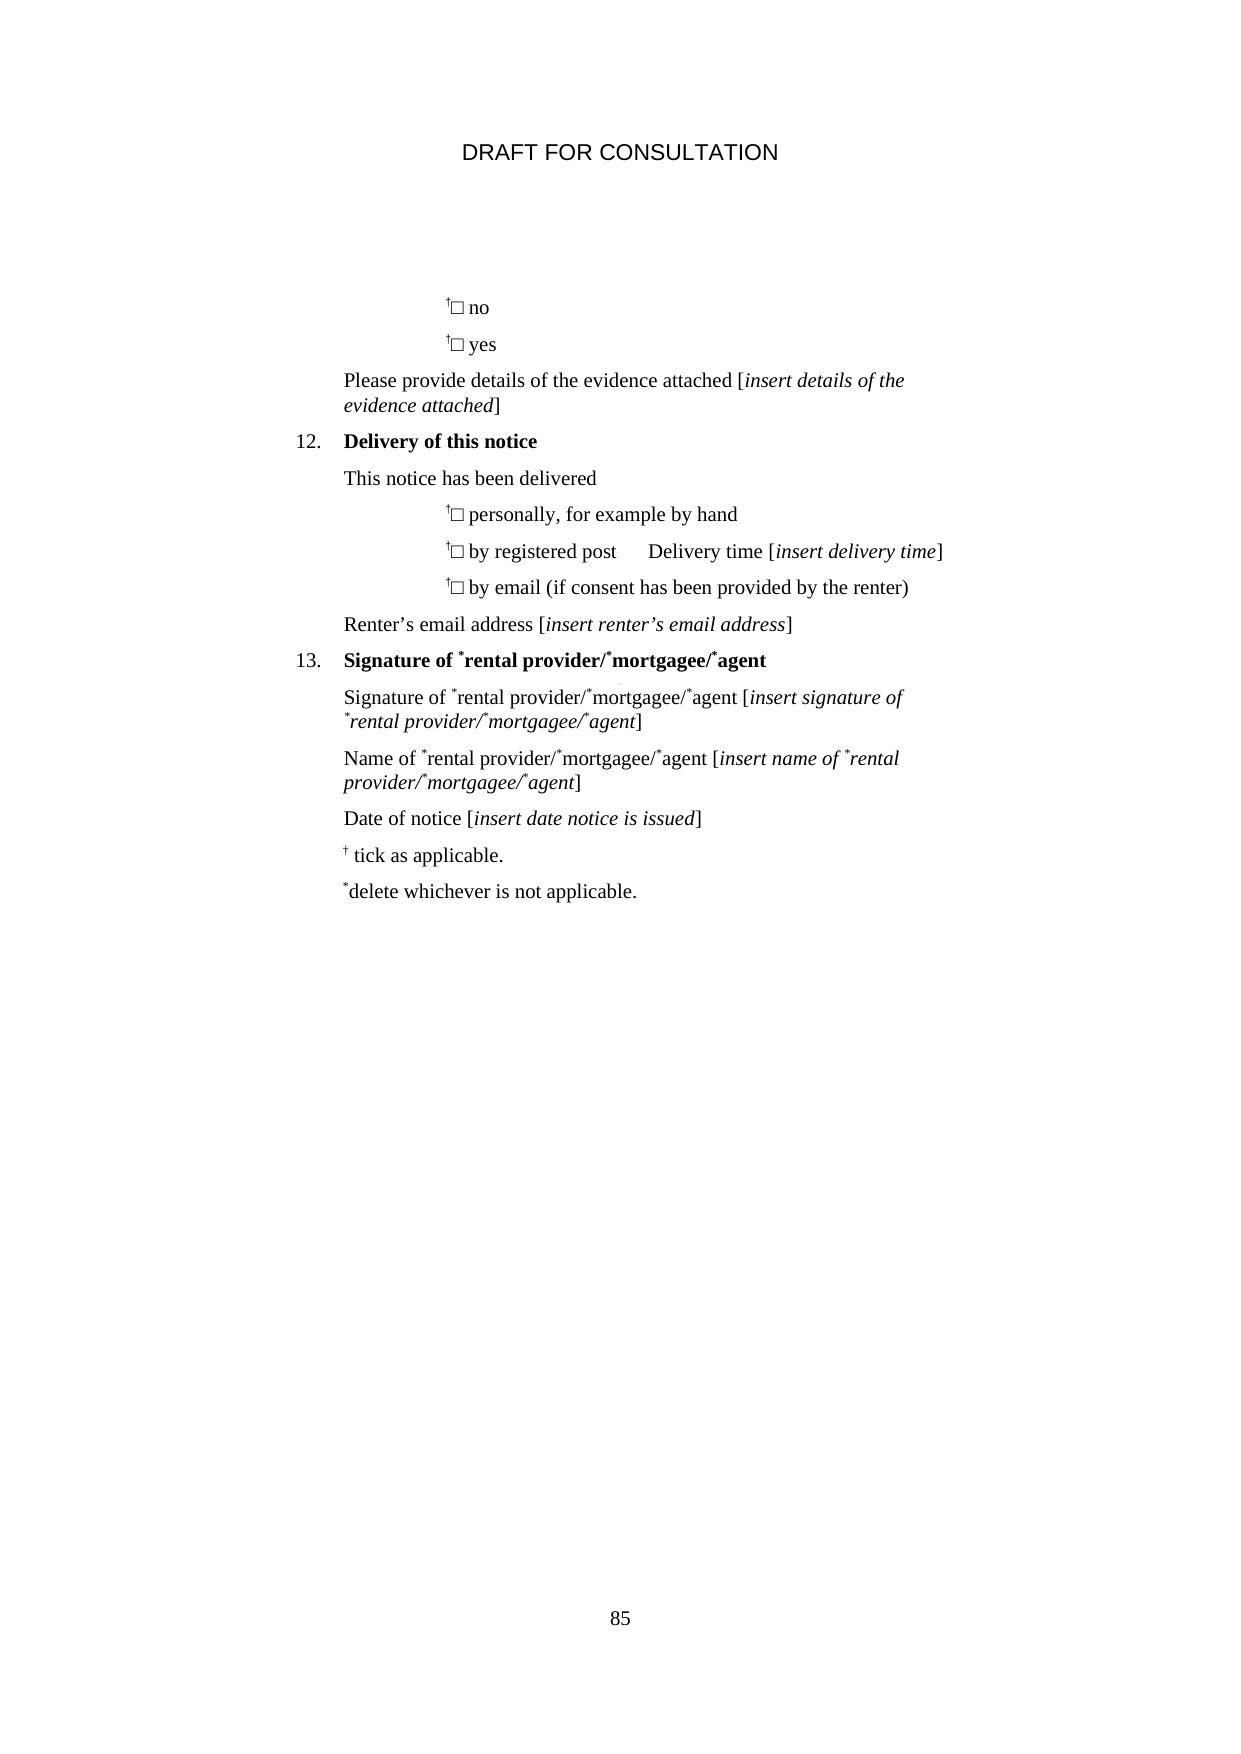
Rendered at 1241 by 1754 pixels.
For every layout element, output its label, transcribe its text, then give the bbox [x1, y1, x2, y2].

text Renter’s email address [insert renter’s email address] [343, 612, 945, 636]
text † tick as applicable. [343, 843, 945, 867]
text 13. Signature of *rental provider/*mortgagee/*agent [295, 648, 945, 672]
text Name of *rental provider/*mortgagee/*agent [insert name of *rental provider/*mortgagee/*agent] [343, 746, 945, 794]
text *delete whichever is not applicable. [343, 879, 945, 903]
text Please provide details of the evidence attached [insert details of the evidence attached] [343, 368, 945, 417]
text †□ no [445, 295, 945, 319]
text Signature of *rental provider/*mortgagee/*agent [insert signature of *rental provider/*mortgagee/*agent] [343, 685, 945, 733]
text †□ by registered post Delivery time [insert delivery time] [445, 539, 945, 563]
text Date of notice [insert date notice is issued] [343, 806, 945, 830]
text †□ by email (if consent has been provided by the renter) [445, 575, 945, 599]
text This notice has been delivered [343, 466, 945, 490]
text 12. Delivery of this notice [295, 429, 945, 453]
text †□ yes [445, 332, 945, 356]
text †□ personally, for example by hand [445, 502, 945, 526]
